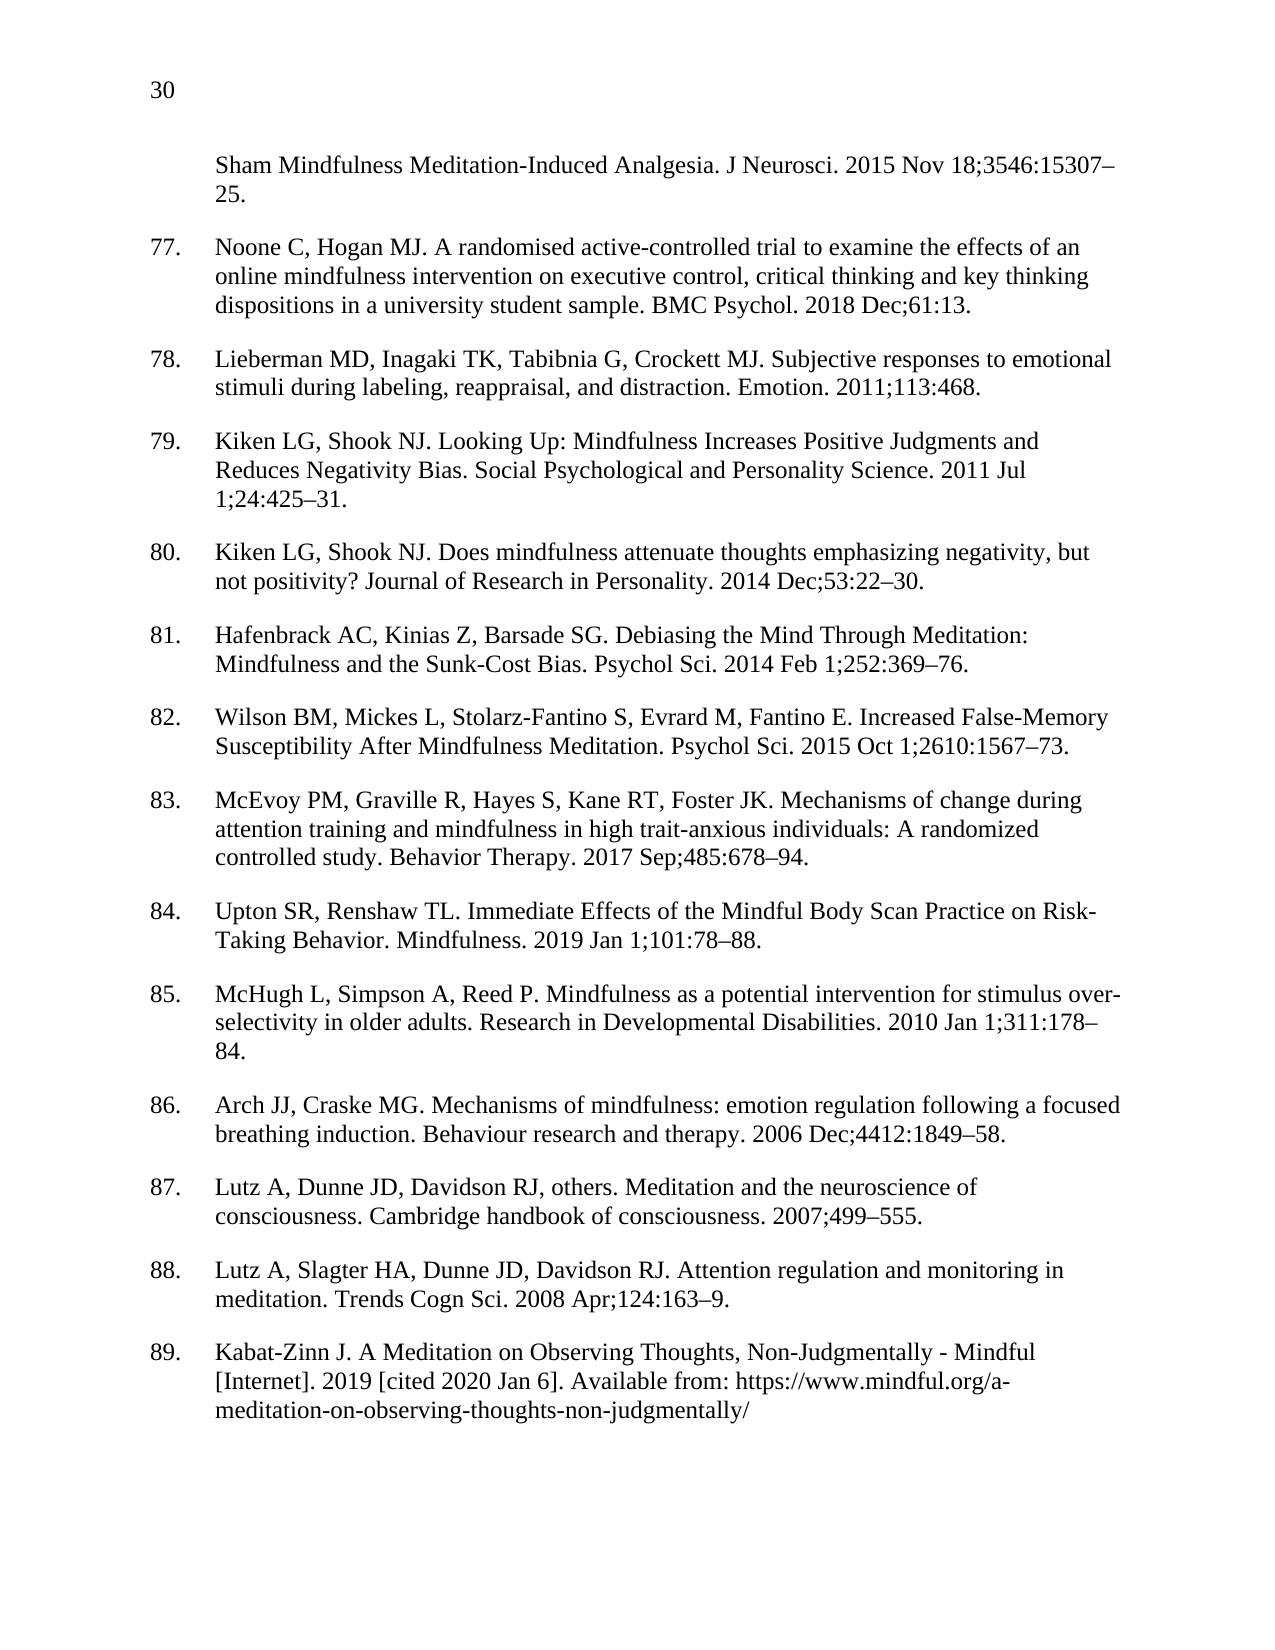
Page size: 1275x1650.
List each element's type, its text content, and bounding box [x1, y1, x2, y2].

text 77. Noone C, Hogan MJ. A randomised active-controlled trial to examine the effects of an online mindfulness intervention on executive control, critical thinking and key thinking dispositions in a university student sample. BMC Psychol. 2018 Dec;61:13. [150, 232, 1125, 319]
text 89. Kabat-Zinn J. A Meditation on Observing Thoughts, Non-Judgmentally - Mindful [Internet]. 2019 [cited 2020 Jan 6]. Available from: https://www.mindful.org/a-meditation-on-observing-thoughts-non-judgmentally/ [150, 1337, 1125, 1424]
text 79. Kiken LG, Shook NJ. Looking Up: Mindfulness Increases Positive Judgments and Reduces Negativity Bias. Social Psychological and Personality Science. 2011 Jul 1;24:425–31. [150, 426, 1125, 512]
text 81. Hafenbrack AC, Kinias Z, Barsade SG. Debiasing the Mind Through Meditation: Mindfulness and the Sunk-Cost Bias. Psychol Sci. 2014 Feb 1;252:369–76. [150, 620, 1125, 677]
text 82. Wilson BM, Mickes L, Stolarz-Fantino S, Evrard M, Fantino E. Increased False-Memory Susceptibility After Mindfulness Meditation. Psychol Sci. 2015 Oct 1;2610:1567–73. [150, 702, 1125, 760]
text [150, 150, 1125, 207]
text 86. Arch JJ, Craske MG. Mechanisms of mindfulness: emotion regulation following a focused breathing induction. Behaviour research and therapy. 2006 Dec;4412:1849–58. [150, 1090, 1125, 1147]
text 83. McEvoy PM, Graville R, Hayes S, Kane RT, Foster JK. Mechanisms of change during attention training and mindfulness in high trait-anxious individuals: A randomized controlled study. Behavior Therapy. 2017 Sep;485:678–94. [150, 785, 1125, 871]
text 84. Upton SR, Renshaw TL. Immediate Effects of the Mindful Body Scan Practice on Risk-Taking Behavior. Mindfulness. 2019 Jan 1;101:78–88. [150, 896, 1125, 954]
text 78. Lieberman MD, Inagaki TK, Tabibnia G, Crockett MJ. Subjective responses to emotional stimuli during labeling, reappraisal, and distraction. Emotion. 2011;113:468. [150, 344, 1125, 401]
text 85. McHugh L, Simpson A, Reed P. Mindfulness as a potential intervention for stimulus over-selectivity in older adults. Research in Developmental Disabilities. 2010 Jan 1;311:178–84. [150, 979, 1125, 1065]
text 87. Lutz A, Dunne JD, Davidson RJ, others. Meditation and the neuroscience of consciousness. Cambridge handbook of consciousness. 2007;499–555. [150, 1172, 1125, 1230]
text 88. Lutz A, Slagter HA, Dunne JD, Davidson RJ. Attention regulation and monitoring in meditation. Trends Cogn Sci. 2008 Apr;124:163–9. [150, 1255, 1125, 1312]
text 80. Kiken LG, Shook NJ. Does mindfulness attenuate thoughts emphasizing negativity, but not positivity? Journal of Research in Personality. 2014 Dec;53:22–30. [150, 537, 1125, 595]
